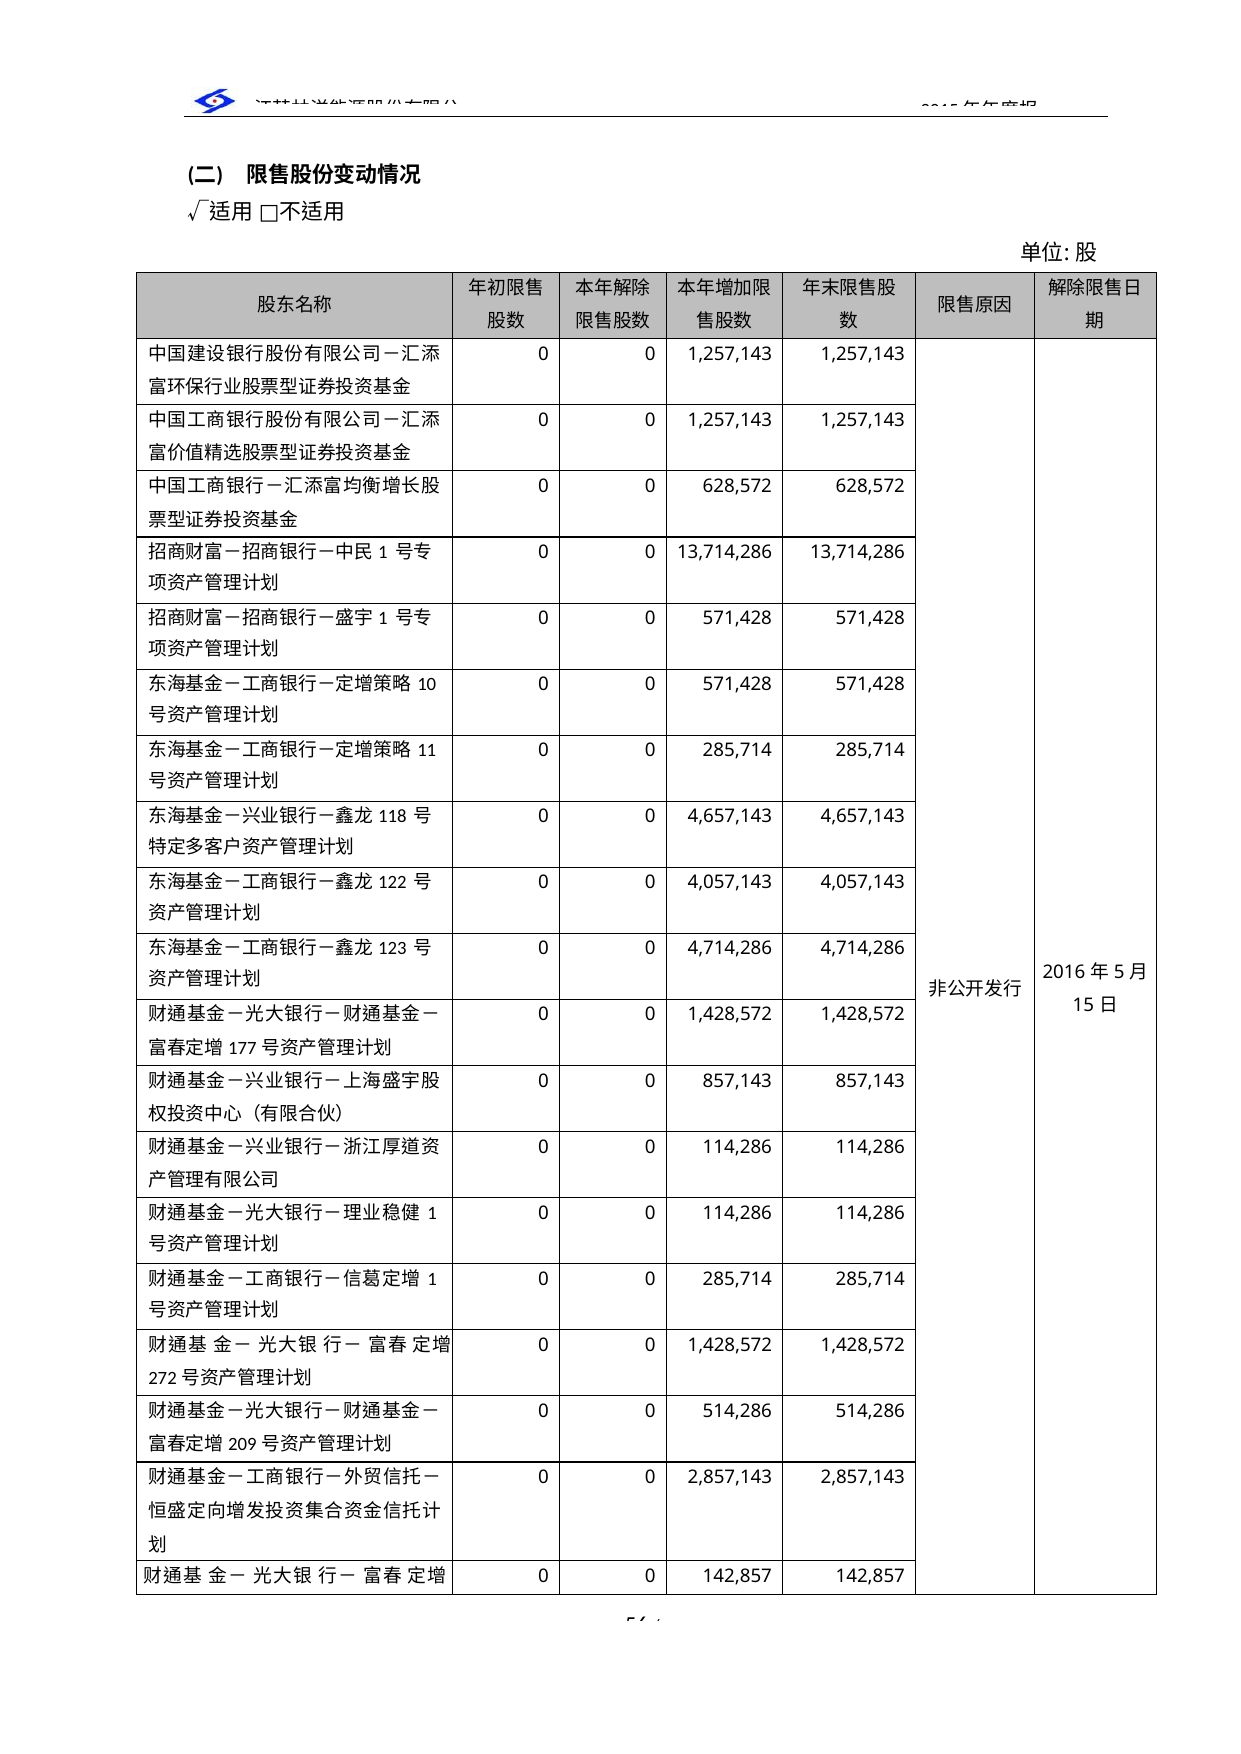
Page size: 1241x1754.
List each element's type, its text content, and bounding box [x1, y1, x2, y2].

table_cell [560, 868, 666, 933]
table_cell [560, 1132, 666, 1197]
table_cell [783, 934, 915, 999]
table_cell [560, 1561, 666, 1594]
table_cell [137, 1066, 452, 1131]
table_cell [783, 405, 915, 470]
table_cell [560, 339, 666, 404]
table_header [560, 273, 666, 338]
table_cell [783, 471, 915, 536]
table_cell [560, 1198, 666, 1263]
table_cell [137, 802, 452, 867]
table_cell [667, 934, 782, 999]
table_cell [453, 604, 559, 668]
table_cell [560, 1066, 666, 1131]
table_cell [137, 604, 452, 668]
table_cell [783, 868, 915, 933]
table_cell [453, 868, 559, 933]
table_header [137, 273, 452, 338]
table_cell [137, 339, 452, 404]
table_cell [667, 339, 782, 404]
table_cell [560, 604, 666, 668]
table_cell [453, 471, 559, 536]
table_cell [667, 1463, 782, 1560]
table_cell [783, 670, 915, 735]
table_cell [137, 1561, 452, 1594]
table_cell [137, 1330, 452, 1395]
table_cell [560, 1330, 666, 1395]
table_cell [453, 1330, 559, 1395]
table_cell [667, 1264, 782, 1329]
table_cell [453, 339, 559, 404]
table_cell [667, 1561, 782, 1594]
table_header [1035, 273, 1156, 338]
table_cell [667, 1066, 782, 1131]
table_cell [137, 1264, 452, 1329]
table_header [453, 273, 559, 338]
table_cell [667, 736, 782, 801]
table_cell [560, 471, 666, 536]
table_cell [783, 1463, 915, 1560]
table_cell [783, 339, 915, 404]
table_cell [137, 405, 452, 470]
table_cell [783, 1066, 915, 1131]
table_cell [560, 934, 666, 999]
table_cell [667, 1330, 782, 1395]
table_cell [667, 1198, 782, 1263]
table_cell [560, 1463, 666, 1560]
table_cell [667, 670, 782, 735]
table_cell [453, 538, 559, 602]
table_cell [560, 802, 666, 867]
text 单位: 股 [1020, 237, 1169, 267]
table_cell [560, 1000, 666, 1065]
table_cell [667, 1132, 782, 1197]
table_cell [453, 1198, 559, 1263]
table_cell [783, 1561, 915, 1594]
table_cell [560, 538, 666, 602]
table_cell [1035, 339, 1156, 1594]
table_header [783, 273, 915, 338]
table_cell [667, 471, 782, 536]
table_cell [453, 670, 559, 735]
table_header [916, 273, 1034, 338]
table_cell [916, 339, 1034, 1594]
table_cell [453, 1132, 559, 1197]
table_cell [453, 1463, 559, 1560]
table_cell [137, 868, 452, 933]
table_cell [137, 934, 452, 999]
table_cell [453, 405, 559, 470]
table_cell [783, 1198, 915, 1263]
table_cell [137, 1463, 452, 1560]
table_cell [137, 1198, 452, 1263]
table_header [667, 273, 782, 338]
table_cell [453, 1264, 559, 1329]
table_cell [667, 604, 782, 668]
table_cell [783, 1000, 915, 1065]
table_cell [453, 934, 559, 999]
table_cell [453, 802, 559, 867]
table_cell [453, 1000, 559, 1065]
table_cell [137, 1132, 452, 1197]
picture [191, 87, 238, 114]
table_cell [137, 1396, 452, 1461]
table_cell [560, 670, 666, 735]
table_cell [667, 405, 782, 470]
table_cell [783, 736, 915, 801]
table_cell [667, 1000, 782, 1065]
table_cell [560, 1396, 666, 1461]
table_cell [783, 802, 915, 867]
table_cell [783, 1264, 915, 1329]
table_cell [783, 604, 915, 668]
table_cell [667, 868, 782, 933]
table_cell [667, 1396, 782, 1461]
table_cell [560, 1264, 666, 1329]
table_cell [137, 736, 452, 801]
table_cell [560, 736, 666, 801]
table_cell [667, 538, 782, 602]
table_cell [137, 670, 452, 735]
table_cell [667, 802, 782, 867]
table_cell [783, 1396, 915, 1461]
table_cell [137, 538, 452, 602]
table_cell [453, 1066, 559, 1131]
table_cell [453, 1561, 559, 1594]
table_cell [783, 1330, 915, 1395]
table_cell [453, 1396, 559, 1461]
subtitle (二) 限售股份变动情况 [187, 158, 424, 188]
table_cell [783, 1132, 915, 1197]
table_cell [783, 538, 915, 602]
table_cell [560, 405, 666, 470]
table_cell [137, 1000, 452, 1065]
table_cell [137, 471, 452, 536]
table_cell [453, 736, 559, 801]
text √适用 □不适用 [187, 196, 424, 225]
